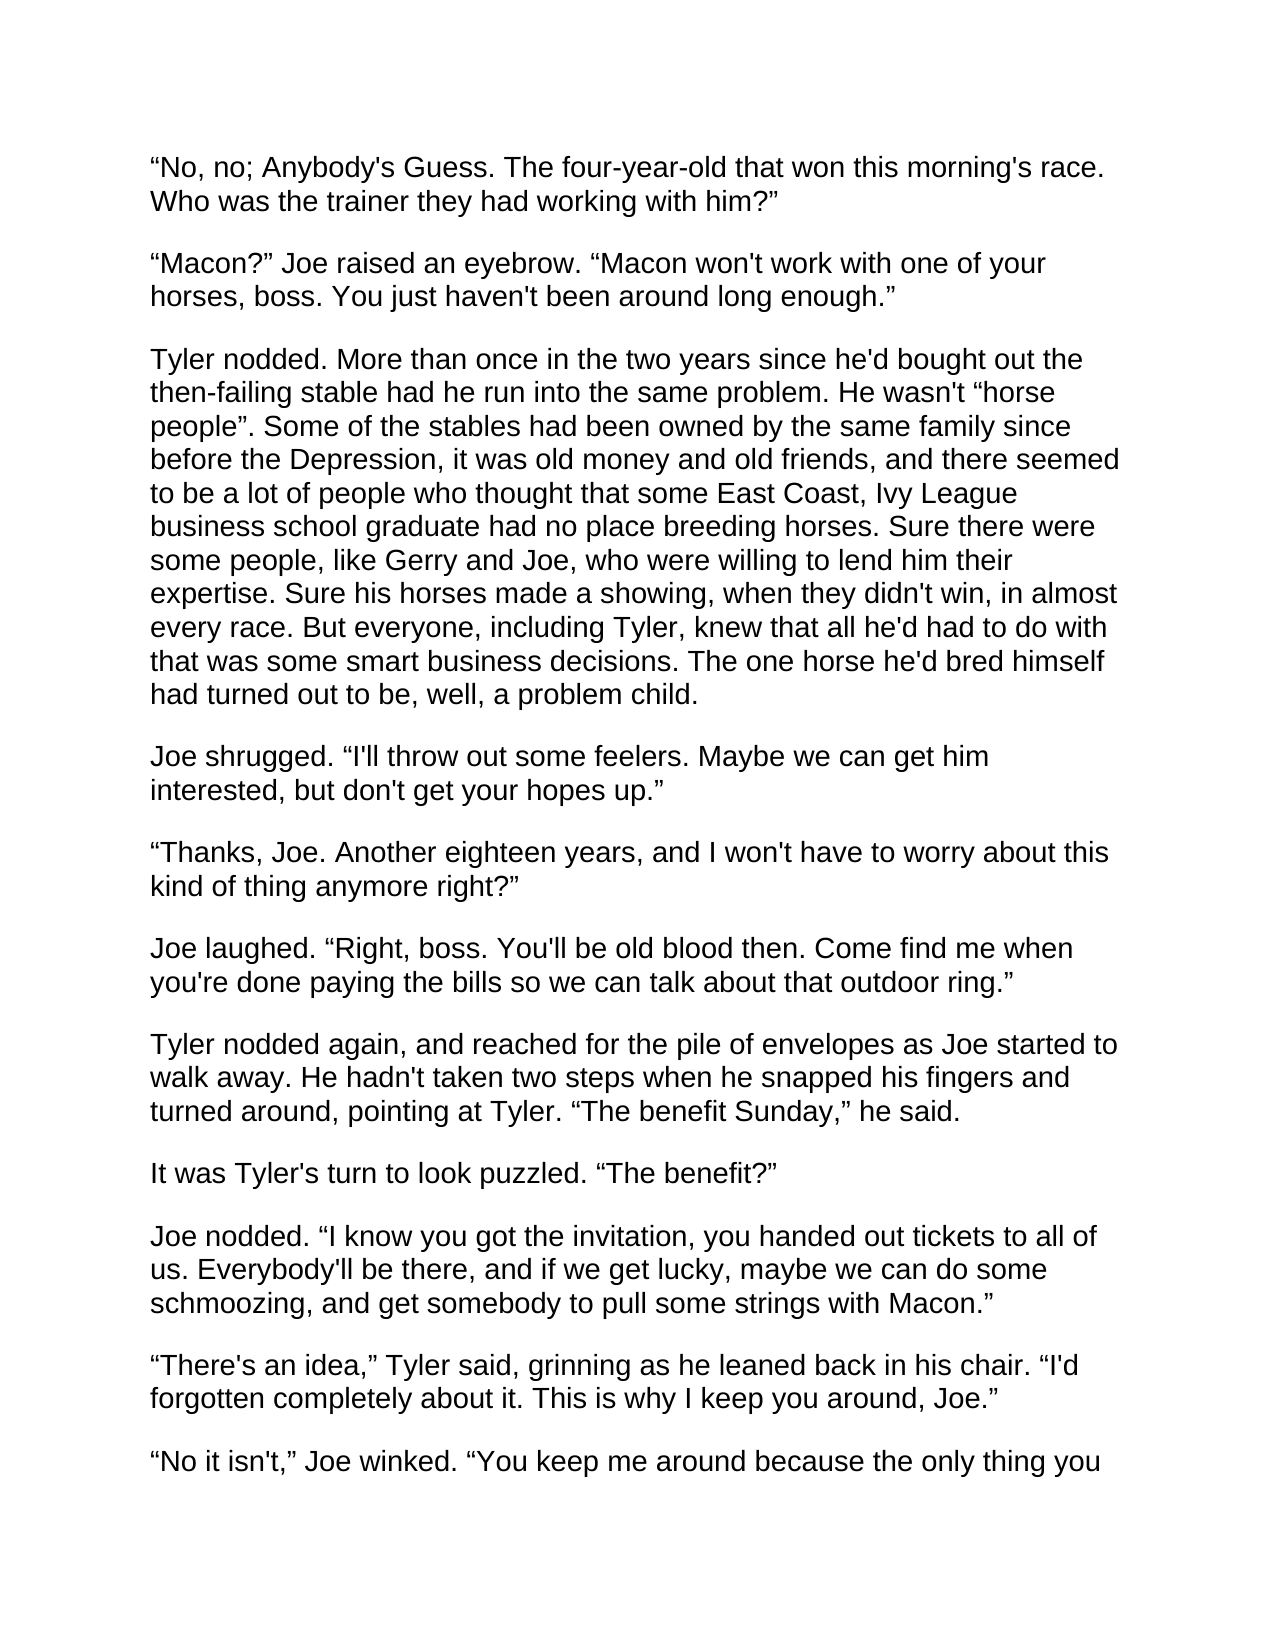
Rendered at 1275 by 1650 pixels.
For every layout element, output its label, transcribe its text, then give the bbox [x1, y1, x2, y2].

text Tyler nodded again, and reached for the pile of envelopes as Joe started to walk away. He hadn't taken two steps when he snapped his fingers and turned around, pointing at Tyler. “The benefit Sunday,” he said. [150, 1027, 1125, 1127]
text Joe laughed. “Right, boss. You'll be old blood then. Come find me when you're done paying the bills so we can talk about that outdoor ring.” [150, 931, 1125, 998]
text “Thanks, Joe. Another eighteen years, and I won't have to worry about this kind of thing anymore right?” [150, 835, 1125, 902]
text “Macon?” Joe raised an eyebrow. “Macon won't work with one of your horses, boss. You just haven't been around long enough.” [150, 246, 1125, 313]
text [150, 1444, 1125, 1477]
text It was Tyler's turn to look puzzled. “The benefit?” [150, 1156, 1125, 1190]
text “No, no; Anybody's Guess. The four-year-old that won this morning's race. Who was the trainer they had working with him?” [150, 150, 1125, 217]
text Tyler nodded. More than once in the two years since he'd bought out the then-failing stable had he run into the same problem. He wasn't “horse people”. Some of the stables had been owned by the same family since before the Depression, it was old money and old friends, and there seemed to be a lot of people who thought that some East Coast, Ivy League business school graduate had no place breeding horses. Sure there were some people, like Gerry and Joe, who were willing to lend him their expertise. Sure his horses made a showing, when they didn't win, in almost every race. But everyone, including Tyler, knew that all he'd had to do with that was some smart business decisions. The one horse he'd bred himself had turned out to be, well, a problem child. [150, 342, 1125, 711]
text “There's an idea,” Tyler said, grinning as he leaned back in his chair. “I'd forgotten completely about it. This is why I keep you around, Joe.” [150, 1348, 1125, 1415]
text Joe nodded. “I know you got the invitation, you handed out tickets to all of us. Everybody'll be there, and if we get lucky, maybe we can do some schmoozing, and get somebody to pull some strings with Macon.” [150, 1218, 1125, 1319]
text Joe shrugged. “I'll throw out some feelers. Maybe we can get him interested, but don't get your hopes up.” [150, 739, 1125, 806]
